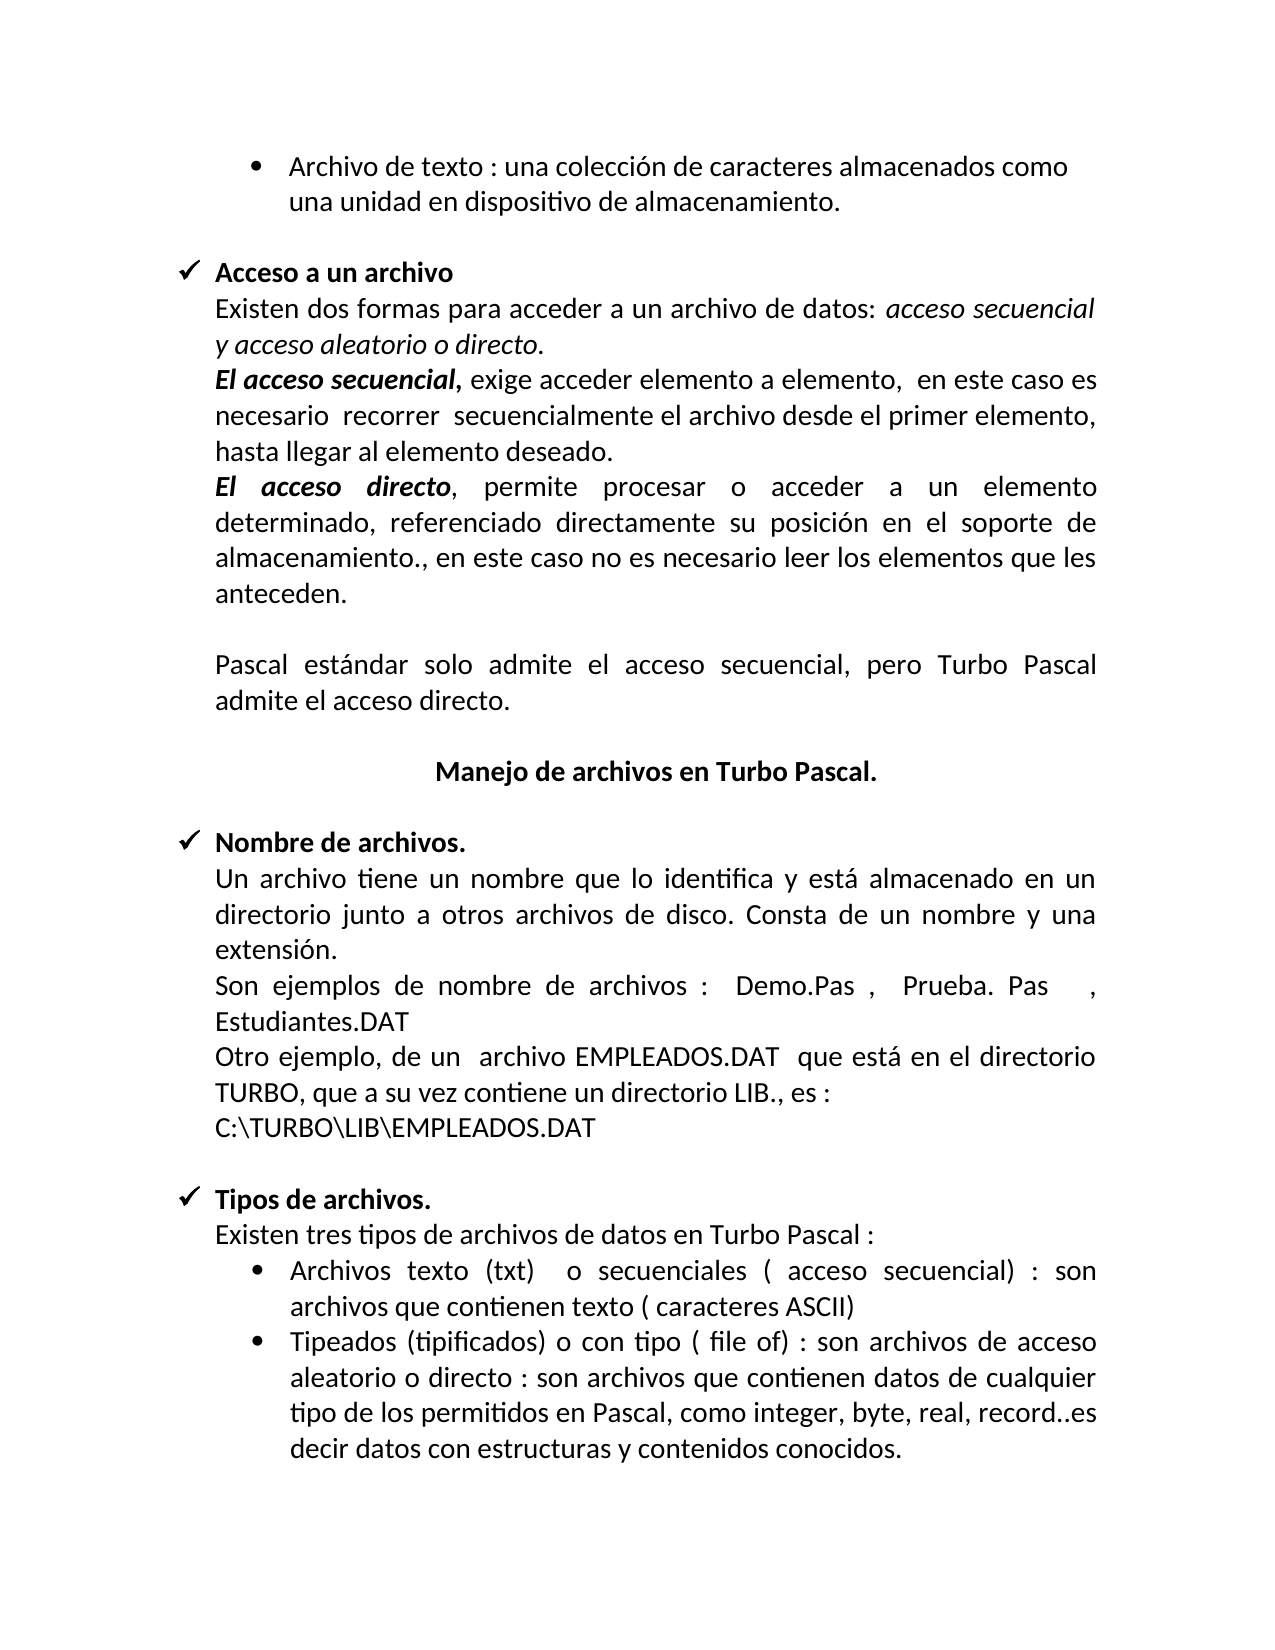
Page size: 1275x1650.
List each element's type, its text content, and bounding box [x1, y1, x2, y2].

text Manejo de archivos en Turbo Pascal. [215, 753, 1098, 789]
text Existen tres tipos de archivos de datos en Turbo Pascal : [215, 1216, 1098, 1252]
list Archivos texto (txt) o secuenciales ( acceso secuencial) : son archivos que contienen texto ( caracteres ASCII) [252, 1252, 1098, 1323]
text El acceso directo, permite procesar o acceder a un elemento determinado, referenciado directamente su posición en el soporte de almacenamiento., en este caso no es necesario leer los elementos que les anteceden. [215, 468, 1098, 611]
list Acceso a un archivo [177, 254, 1098, 290]
text Un archivo tiene un nombre que lo identifica y está almacenado en un directorio junto a otros archivos de disco. Consta de un nombre y una extensión. [215, 860, 1098, 967]
text Pascal estándar solo admite el acceso secuencial, pero Turbo Pascal admite el acceso directo. [215, 646, 1098, 718]
text Son ejemplos de nombre de archivos : Demo.Pas , Prueba. Pas , Estudiantes.DAT [215, 967, 1098, 1038]
text El acceso secuencial, exige acceder elemento a elemento, en este caso es necesario recorrer secuencialmente el archivo desde el primer elemento, hasta llegar al elemento deseado. [215, 361, 1098, 468]
list Tipeados (tipificados) o con tipo ( file of) : son archivos de acceso aleatorio o directo : son archivos que contienen datos de cualquier tipo de los permitidos en Pascal, como integer, byte, real, record..es decir datos con estructuras y contenidos conocidos. [252, 1323, 1098, 1466]
text Otro ejemplo, de un archivo EMPLEADOS.DAT que está en el directorio TURBO, que a su vez contiene un directorio LIB., es : [215, 1038, 1098, 1109]
text Existen dos formas para acceder a un archivo de datos: acceso secuencial y acceso aleatorio o directo. [215, 290, 1098, 361]
list Nombre de archivos. [177, 824, 1098, 860]
list Tipos de archivos. [177, 1181, 1098, 1216]
text C:\TURBO\LIB\EMPLEADOS.DAT [215, 1109, 1098, 1145]
list Archivo de texto : una colección de caracteres almacenados como una unidad en dispositivo de almacenamiento. [251, 148, 1098, 219]
